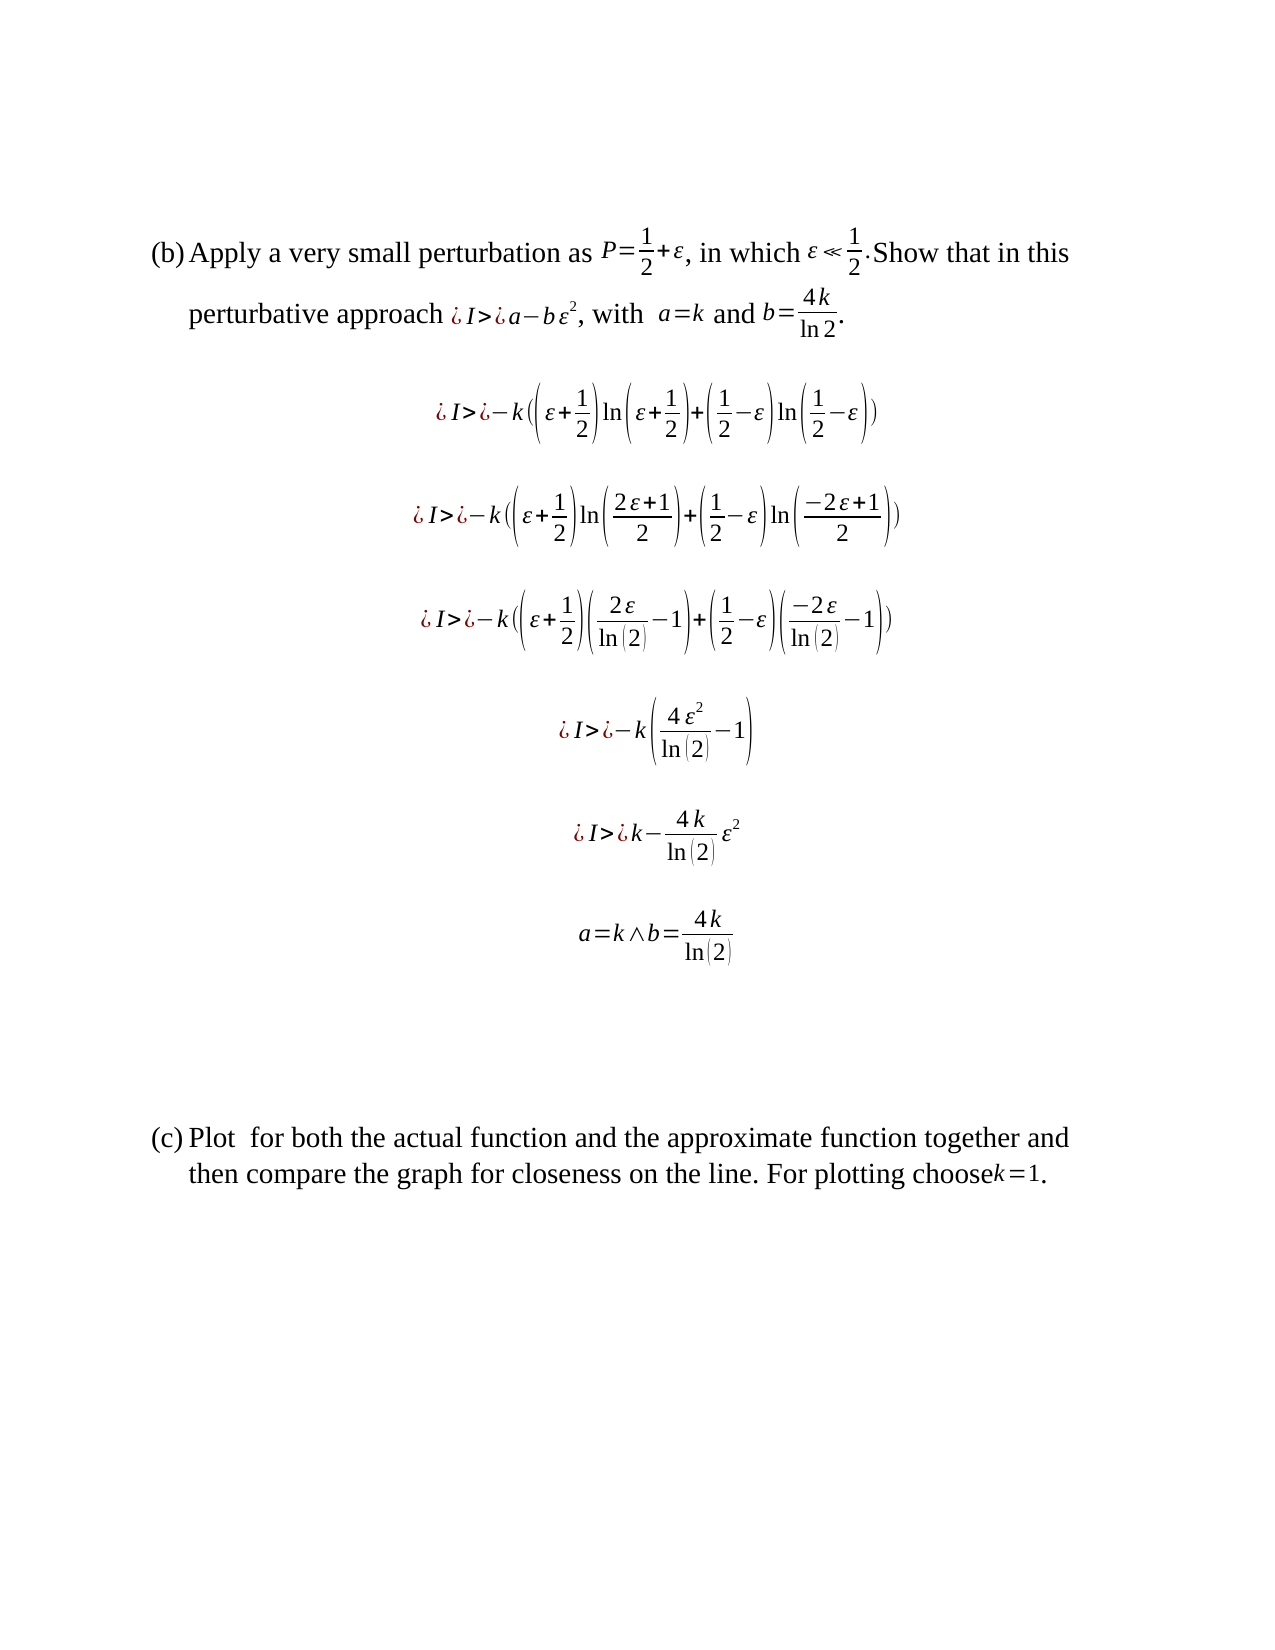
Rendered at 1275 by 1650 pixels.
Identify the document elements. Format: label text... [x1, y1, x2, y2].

list Plot for both the actual function and the approximate function together and then compare the graph for closeness on the line. For plotting choose. [151, 1120, 1125, 1190]
list Apply a very small perturbation as , in which Show that in this perturbative approach , with and . [151, 222, 1125, 343]
